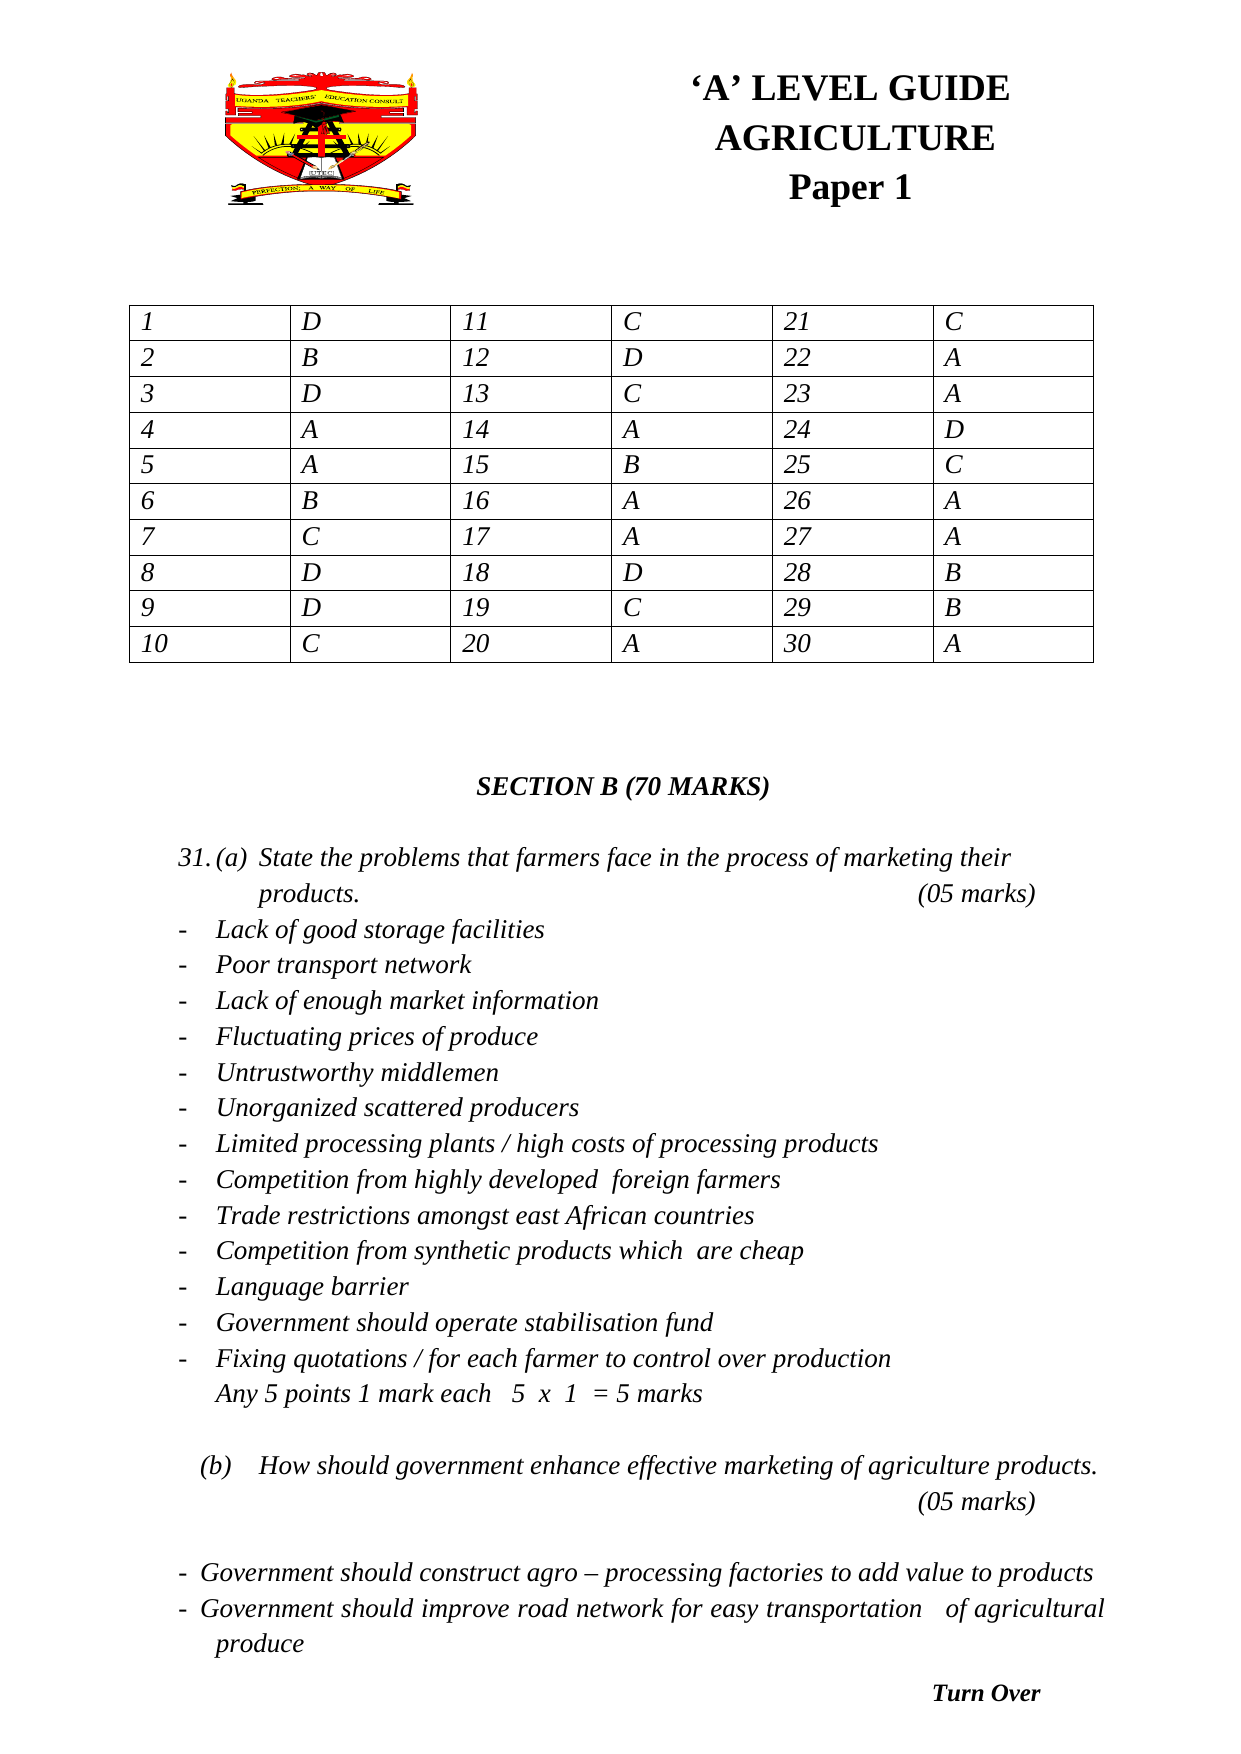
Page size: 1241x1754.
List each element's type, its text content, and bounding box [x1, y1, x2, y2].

table_cell 8 [130, 556, 290, 590]
table_cell A [612, 484, 772, 519]
table_cell D [291, 556, 450, 590]
list Any 5 points 1 mark each 5 x 1 = 5 marks [216, 1377, 1106, 1408]
table_cell 18 [451, 556, 611, 590]
list Government should operate stabilisation fund [178, 1306, 1106, 1337]
table_cell D [612, 556, 772, 590]
table_header 1 [130, 306, 290, 340]
table_header 11 [451, 306, 611, 340]
table_cell A [291, 413, 450, 447]
table_cell A [934, 484, 1093, 519]
list Competition from highly developed foreign farmers [178, 1163, 1106, 1194]
table_cell 12 [451, 341, 611, 376]
table_cell 3 [130, 377, 290, 412]
list Trade restrictions amongst east African countries [178, 1199, 1106, 1230]
table_cell A [934, 377, 1093, 412]
list Competition from synthetic products which are cheap [178, 1234, 1106, 1266]
table_cell C [291, 627, 450, 662]
table_cell 2 [130, 341, 290, 376]
table_cell 4 [130, 413, 290, 447]
list Lack of good storage facilities [178, 913, 1106, 944]
list Lack of enough market information [178, 984, 1106, 1016]
table_cell 28 [773, 556, 933, 590]
table_cell 14 [451, 413, 611, 447]
list Government should construct agro – processing factories to add value to products [178, 1556, 1106, 1587]
list Fixing quotations / for each farmer to control over production [178, 1342, 1106, 1373]
table_cell 16 [451, 484, 611, 519]
table_header D [291, 306, 450, 340]
table_header C [612, 306, 772, 340]
table_cell C [612, 591, 772, 626]
table_cell 7 [130, 520, 290, 554]
table_cell 26 [773, 484, 933, 519]
table_cell B [291, 484, 450, 519]
table_cell 25 [773, 449, 933, 483]
list Limited processing plants / high costs of processing products [178, 1127, 1106, 1158]
table_cell A [934, 520, 1093, 554]
list Government should improve road network for easy transportation of agricultural produce [178, 1592, 1106, 1659]
list (a) State the problems that farmers face in the process of marketing their [178, 841, 1106, 873]
table_cell A [934, 627, 1093, 662]
table_cell A [612, 520, 772, 554]
table_cell A [612, 627, 772, 662]
table_cell D [934, 413, 1093, 447]
table_cell C [934, 449, 1093, 483]
table_cell B [612, 449, 772, 483]
list Poor transport network [178, 949, 1106, 980]
table_cell B [934, 556, 1093, 590]
table_cell B [934, 591, 1093, 626]
table_cell A [934, 341, 1093, 376]
table_cell 27 [773, 520, 933, 554]
table_cell 5 [130, 449, 290, 483]
text SECTION B (70 MARKS) [141, 770, 1106, 801]
table_header C [934, 306, 1093, 340]
table_cell 30 [773, 627, 933, 662]
table_cell B [291, 341, 450, 376]
table_cell 19 [451, 591, 611, 626]
table_cell 6 [130, 484, 290, 519]
text (05 marks) [141, 1484, 1106, 1516]
table_cell 29 [773, 591, 933, 626]
table_cell 15 [451, 449, 611, 483]
table_cell D [291, 591, 450, 626]
text (b) How should government enhance effective marketing of agriculture products. [141, 1449, 1106, 1480]
table_cell A [612, 413, 772, 447]
table_cell 22 [773, 341, 933, 376]
table_header 21 [773, 306, 933, 340]
table_cell C [291, 520, 450, 554]
list Unorganized scattered producers [178, 1092, 1106, 1123]
table_cell C [612, 377, 772, 412]
table_cell 23 [773, 377, 933, 412]
table_cell 20 [451, 627, 611, 662]
table_cell 13 [451, 377, 611, 412]
list Fluctuating prices of produce [178, 1020, 1106, 1051]
table_cell D [291, 377, 450, 412]
list Language barrier [178, 1270, 1106, 1301]
table_cell D [612, 341, 772, 376]
table_cell 17 [451, 520, 611, 554]
table_cell 9 [130, 591, 290, 626]
text products. (05 marks) [141, 877, 1106, 908]
table_cell A [291, 449, 450, 483]
table_cell 10 [130, 627, 290, 662]
list Untrustworthy middlemen [178, 1056, 1106, 1087]
table_cell 24 [773, 413, 933, 447]
